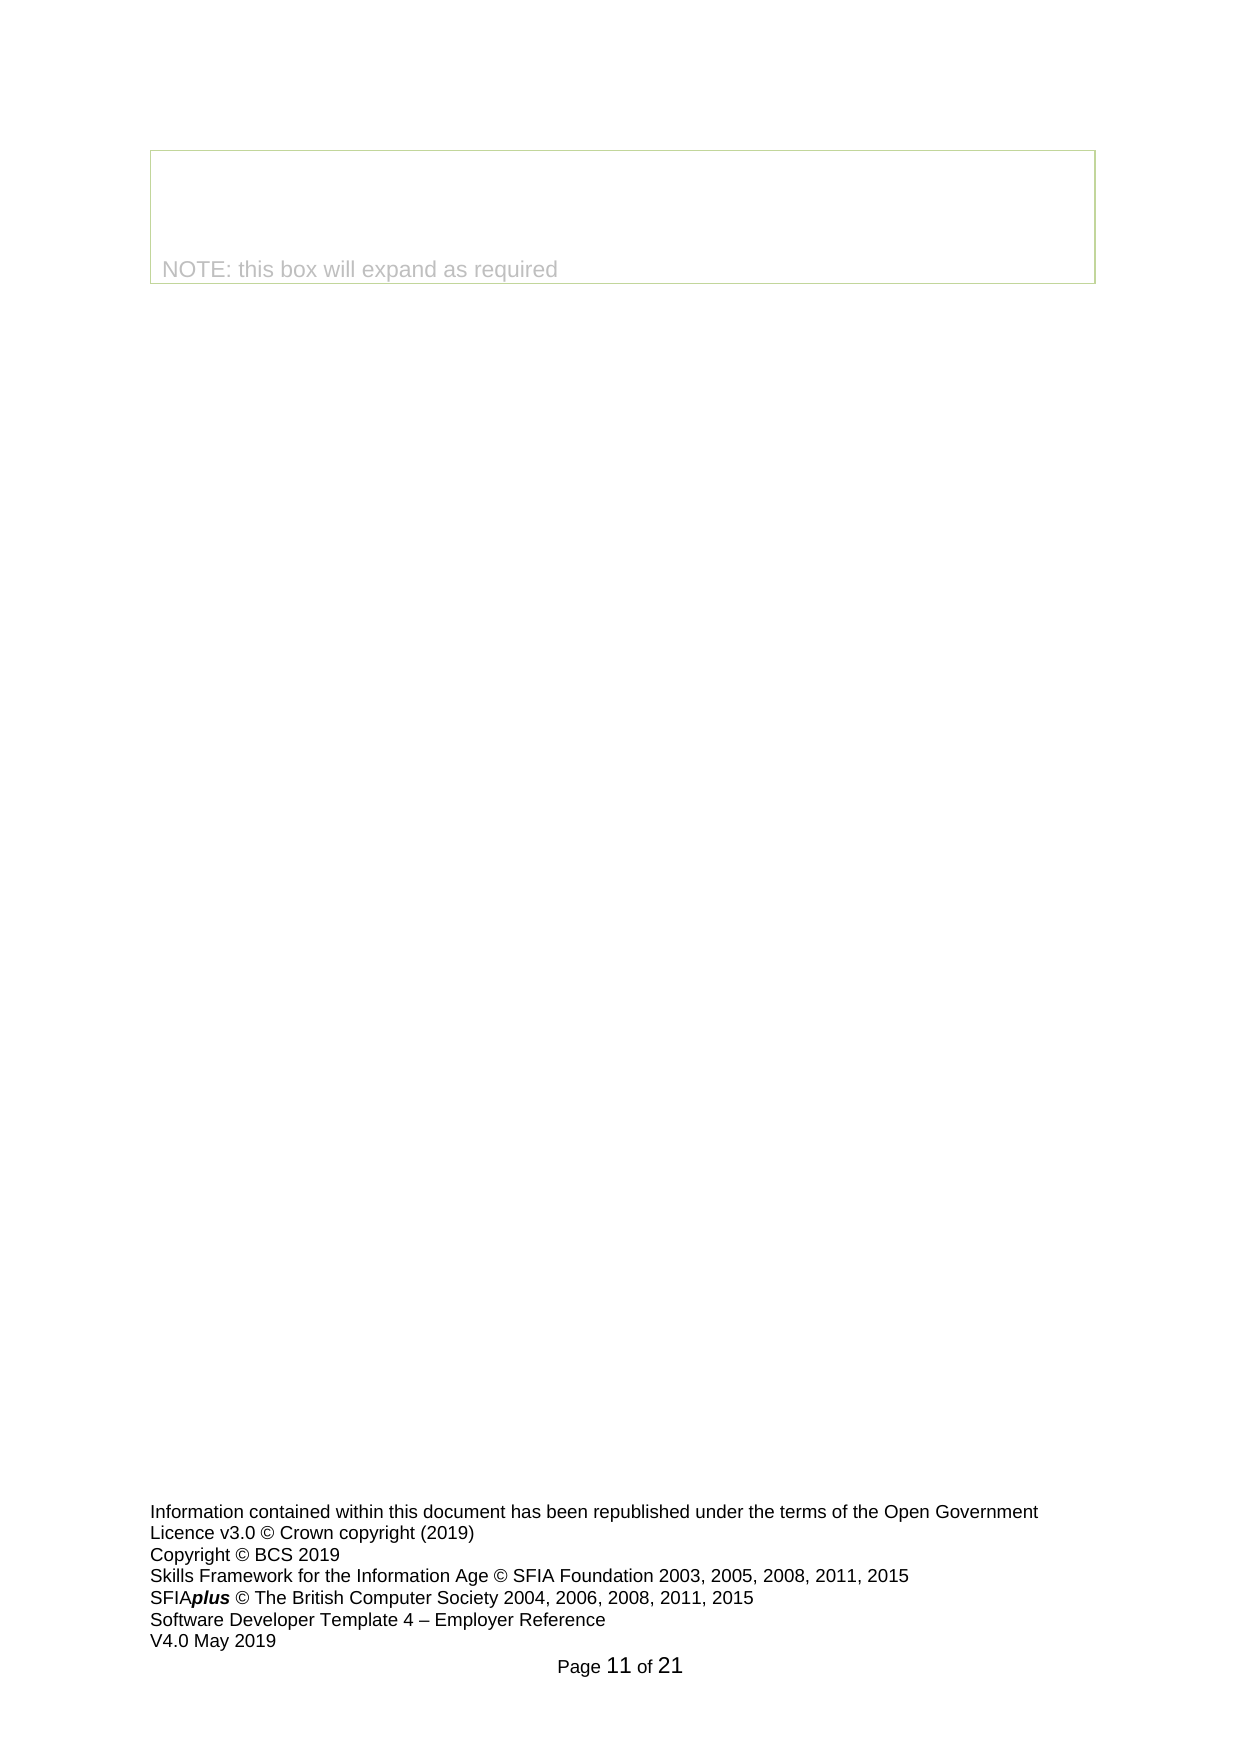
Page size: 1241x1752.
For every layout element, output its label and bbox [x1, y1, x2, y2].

table_header [151, 151, 1094, 283]
